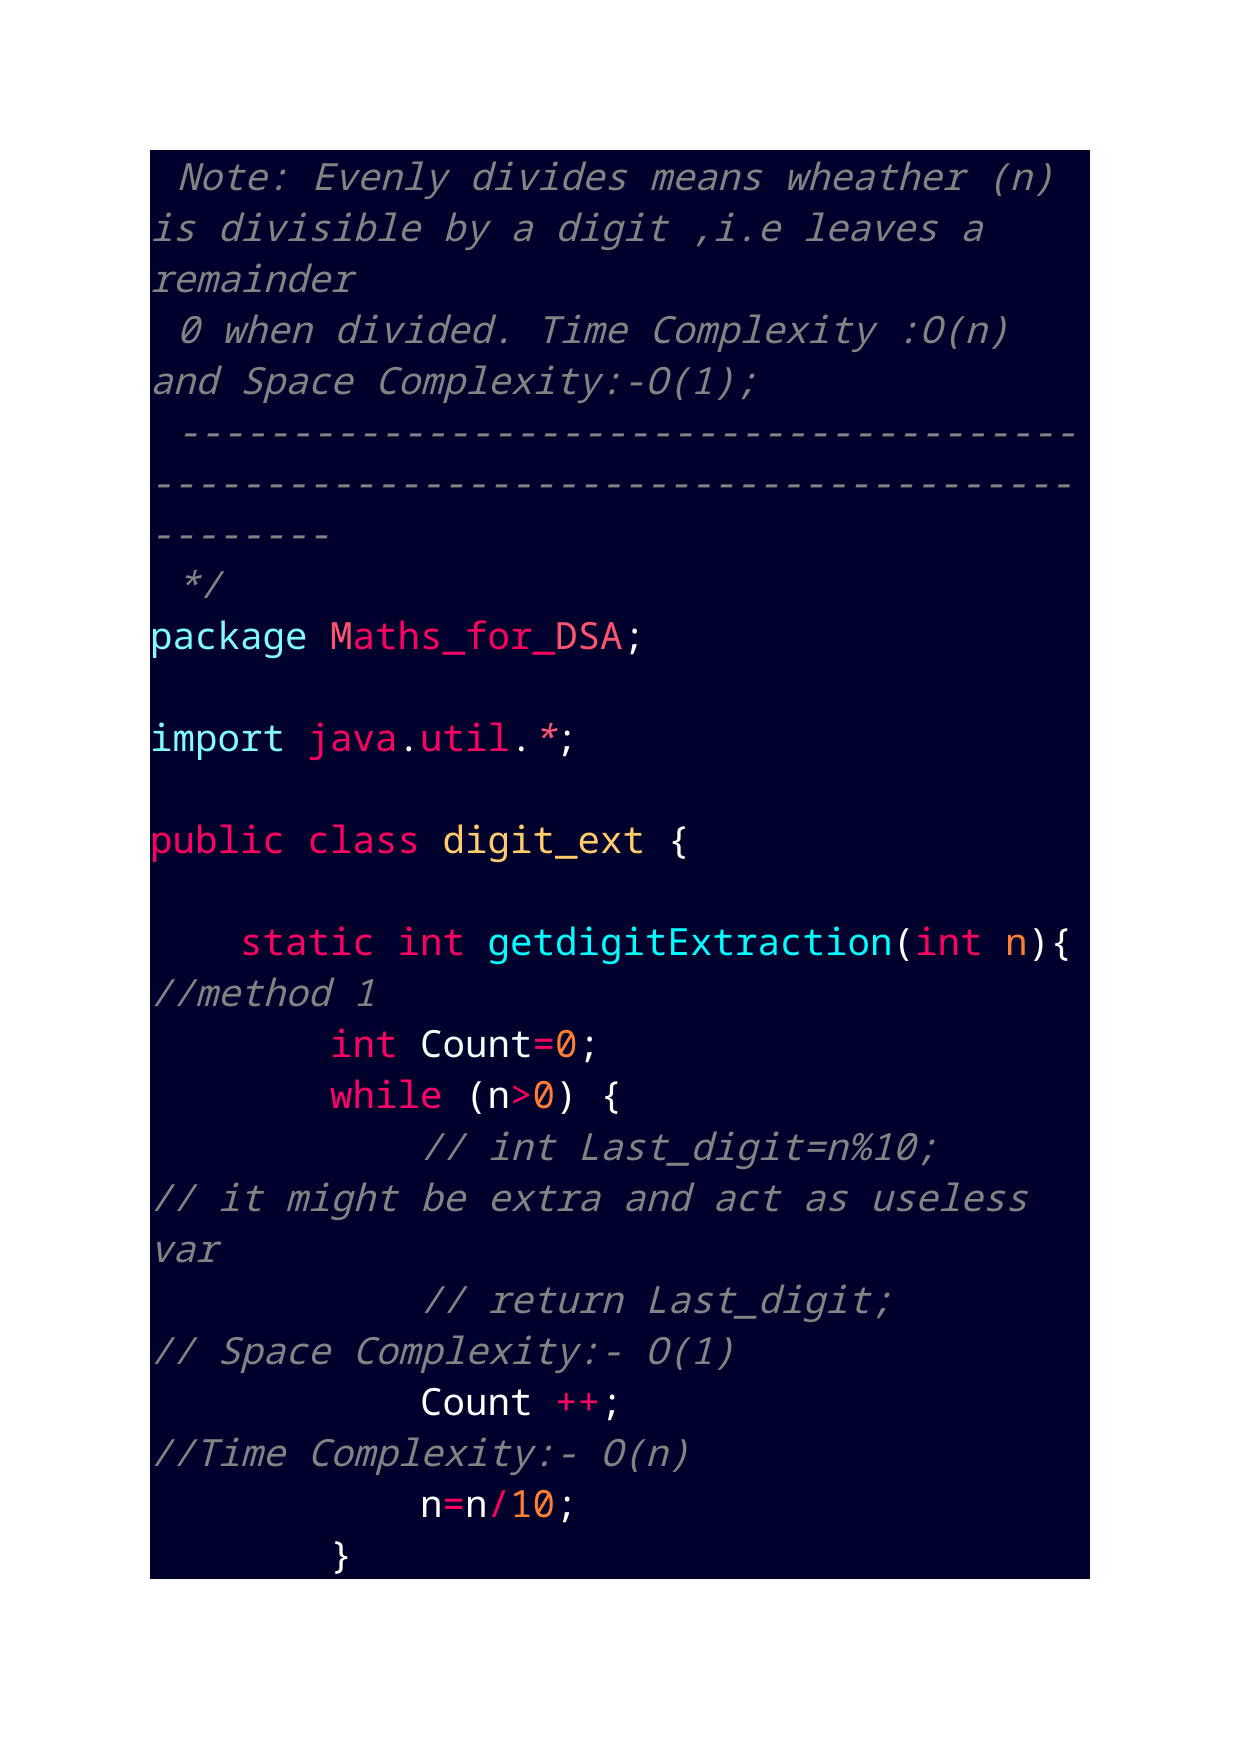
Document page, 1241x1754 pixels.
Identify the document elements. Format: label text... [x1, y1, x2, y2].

text Count ++; //Time Complexity:- O(n) [150, 1375, 1090, 1477]
text n=n/10; [150, 1477, 1090, 1528]
text } [150, 1528, 1090, 1579]
text */ [150, 558, 1090, 609]
text ----------------------------------------------------------------------------------------- [150, 405, 1090, 558]
text public class digit_ext { [150, 813, 1090, 864]
text 0 when divided. Time Complexity :O(n) and Space Complexity:-O(1); [150, 303, 1090, 405]
text Note: Evenly divides means wheather (n) is divisible by a digit ,i.e leaves a remainder [150, 150, 1090, 303]
text package Maths_for_DSA; [150, 609, 1090, 660]
text while (n>0) { [150, 1069, 1090, 1120]
text import java.util.*; [150, 711, 1090, 762]
text static int getdigitExtraction(int n){ //method 1 [150, 916, 1090, 1018]
text // int Last_digit=n%10; // it might be extra and act as useless var [150, 1120, 1090, 1273]
text // return Last_digit; // Space Complexity:- O(1) [150, 1273, 1090, 1375]
text int Count=0; [150, 1018, 1090, 1069]
